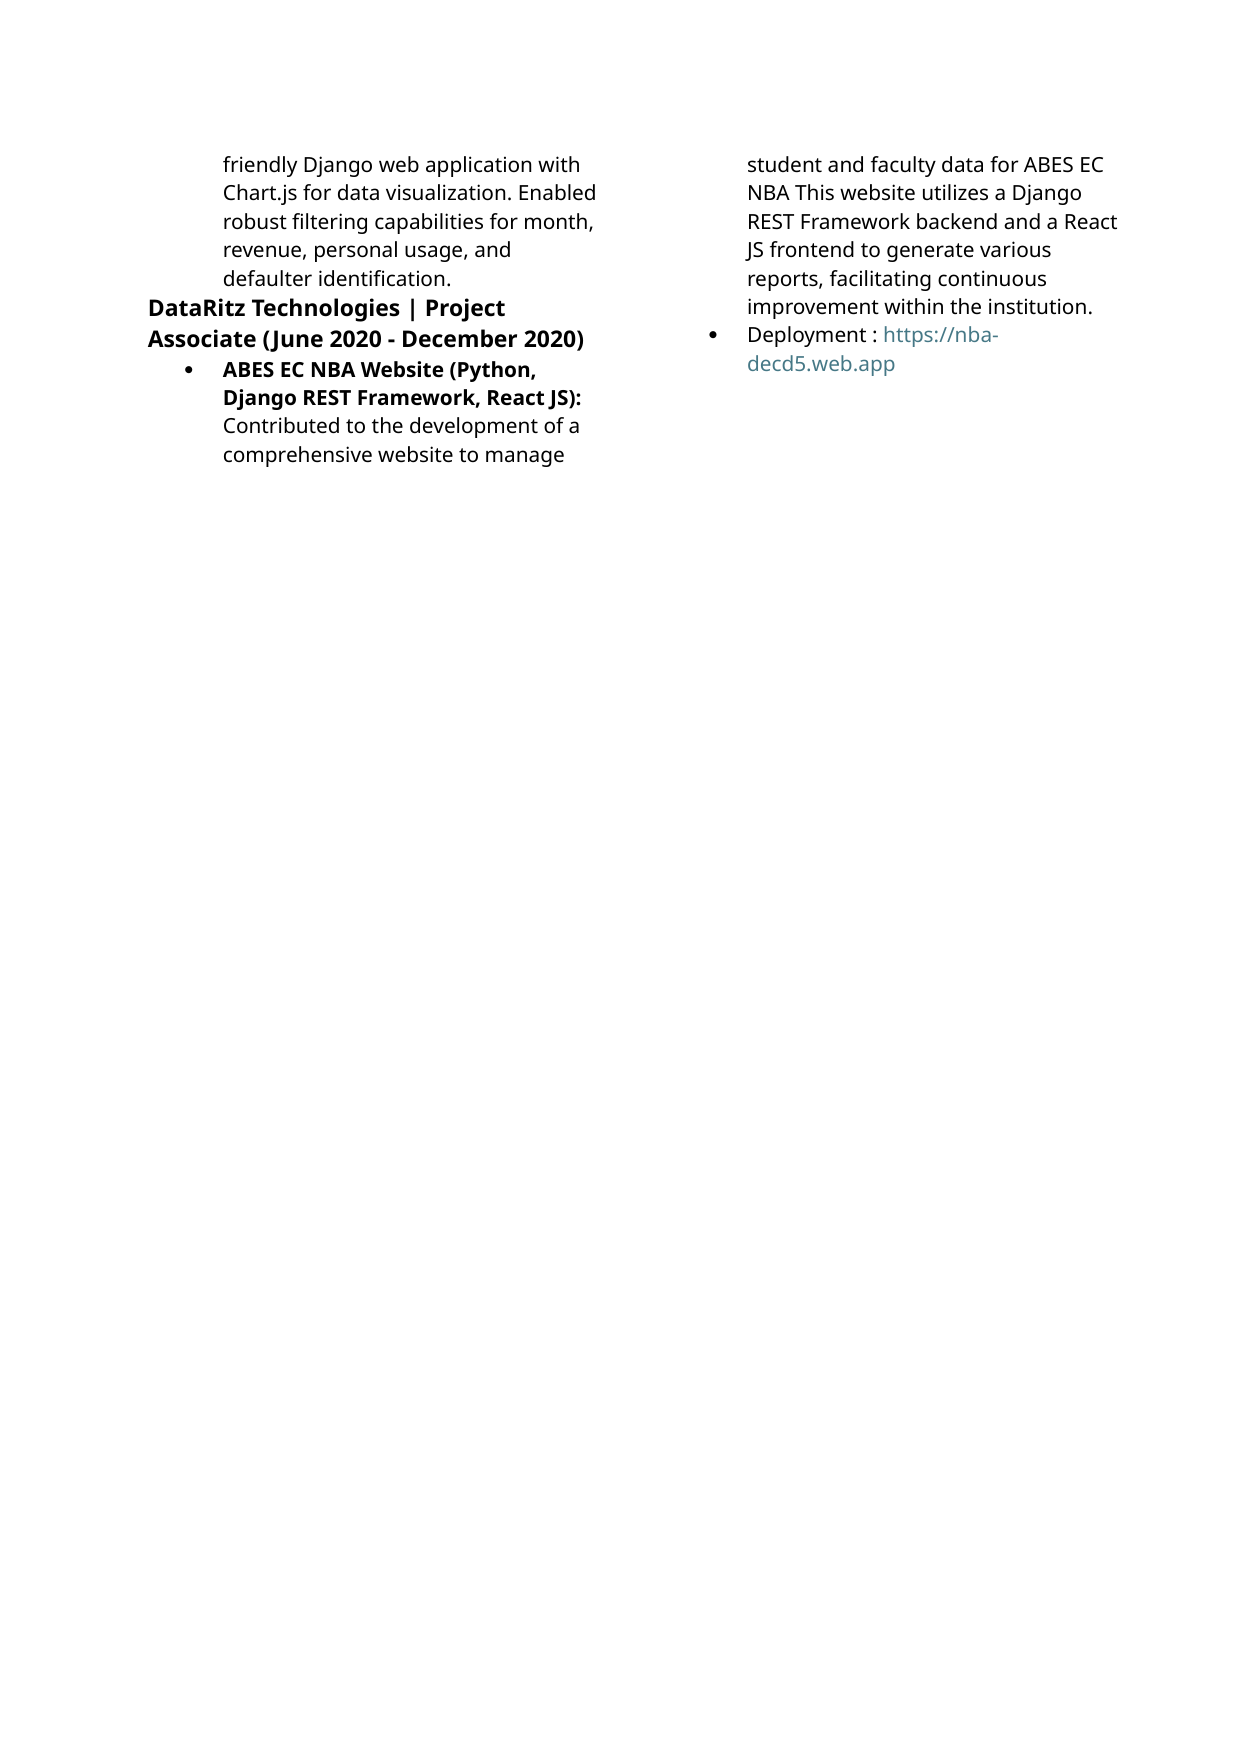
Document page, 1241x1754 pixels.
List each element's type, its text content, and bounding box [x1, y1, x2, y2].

list ABES EC NBA Website (Python, Django REST Framework, React JS): Contributed to the development of a comprehensive website to manage student and faculty data for ABES EC NBA This website utilizes a Django REST Framework backend and a React JS frontend to generate various reports, facilitating continuous improvement within the institution. [709, 150, 1122, 321]
list ABES EC NBA Website (Python, Django REST Framework, React JS): Contributed to the development of a comprehensive website to manage student and faculty data for ABES EC NBA This website utilizes a Django REST Framework backend and a React JS frontend to generate various reports, facilitating continuous improvement within the institution. [185, 355, 598, 468]
text DataRitz Technologies | Project Associate (June 2020 - December 2020) [148, 292, 598, 355]
list Deployment : https://nba-decd5.web.app [709, 321, 1122, 377]
